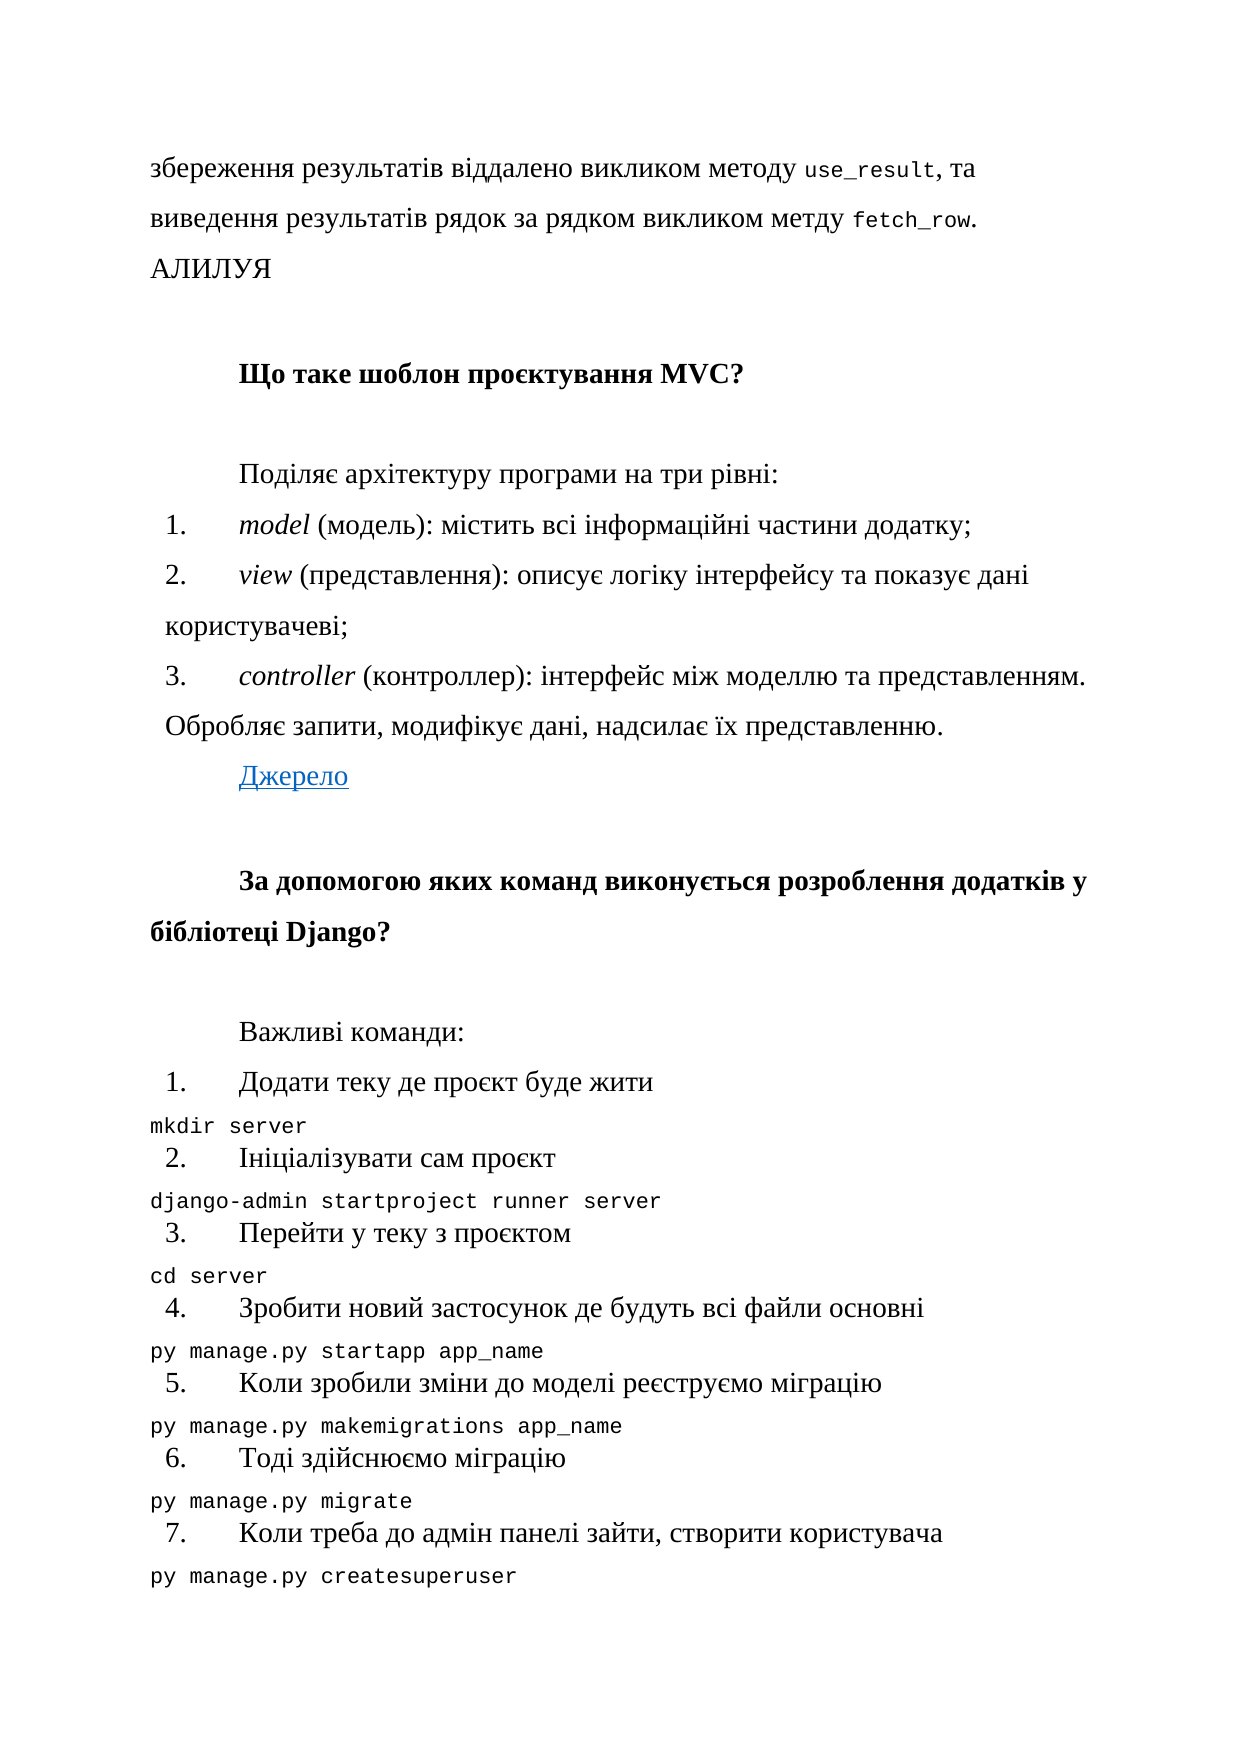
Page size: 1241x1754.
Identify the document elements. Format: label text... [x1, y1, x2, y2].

text cd server [150, 1265, 1090, 1290]
list controller (контроллер): інтерфейс між моделлю та представленням. Обробляє запити, модифікує дані, надсилає їх представленню. [165, 658, 1090, 742]
text py manage.py createsuperuser [150, 1566, 1090, 1590]
text Важливі команди: [150, 1014, 1090, 1048]
list Тоді здійснюємо міграцію [165, 1440, 1090, 1474]
text py manage.py makemigrations app_name [150, 1415, 1090, 1440]
list view (представлення): описує логіку інтерфейсу та показує дані користувачеві; [165, 557, 1090, 641]
text За допомогою яких команд виконується розроблення додатків у бібліотеці Django? [150, 863, 1090, 947]
text py manage.py startapp app_name [150, 1340, 1090, 1365]
text mkdir server [150, 1115, 1090, 1140]
list Додати теку де проєкт буде жити [165, 1064, 1090, 1098]
list model (модель): містить всі інформаційні частини додатку; [165, 507, 1090, 541]
list Зробити новий застосунок де будуть всі файли основні [165, 1290, 1090, 1323]
text py manage.py migrate [150, 1490, 1090, 1515]
text django-admin startproject runner server [150, 1190, 1090, 1215]
list Ініціалізувати сам проєкт [165, 1140, 1090, 1173]
list Коли зробили зміни до моделі реєструємо міграцію [165, 1365, 1090, 1398]
list Перейти у теку з проєктом [165, 1215, 1090, 1248]
text Джерело [150, 758, 1090, 792]
text Поділяє архітектуру програми на три рівні: [150, 457, 1090, 490]
list Коли треба до адмін панелі зайти, створити користувача [165, 1515, 1090, 1549]
text Що таке шоблон проєктування MVC? [150, 356, 1090, 389]
